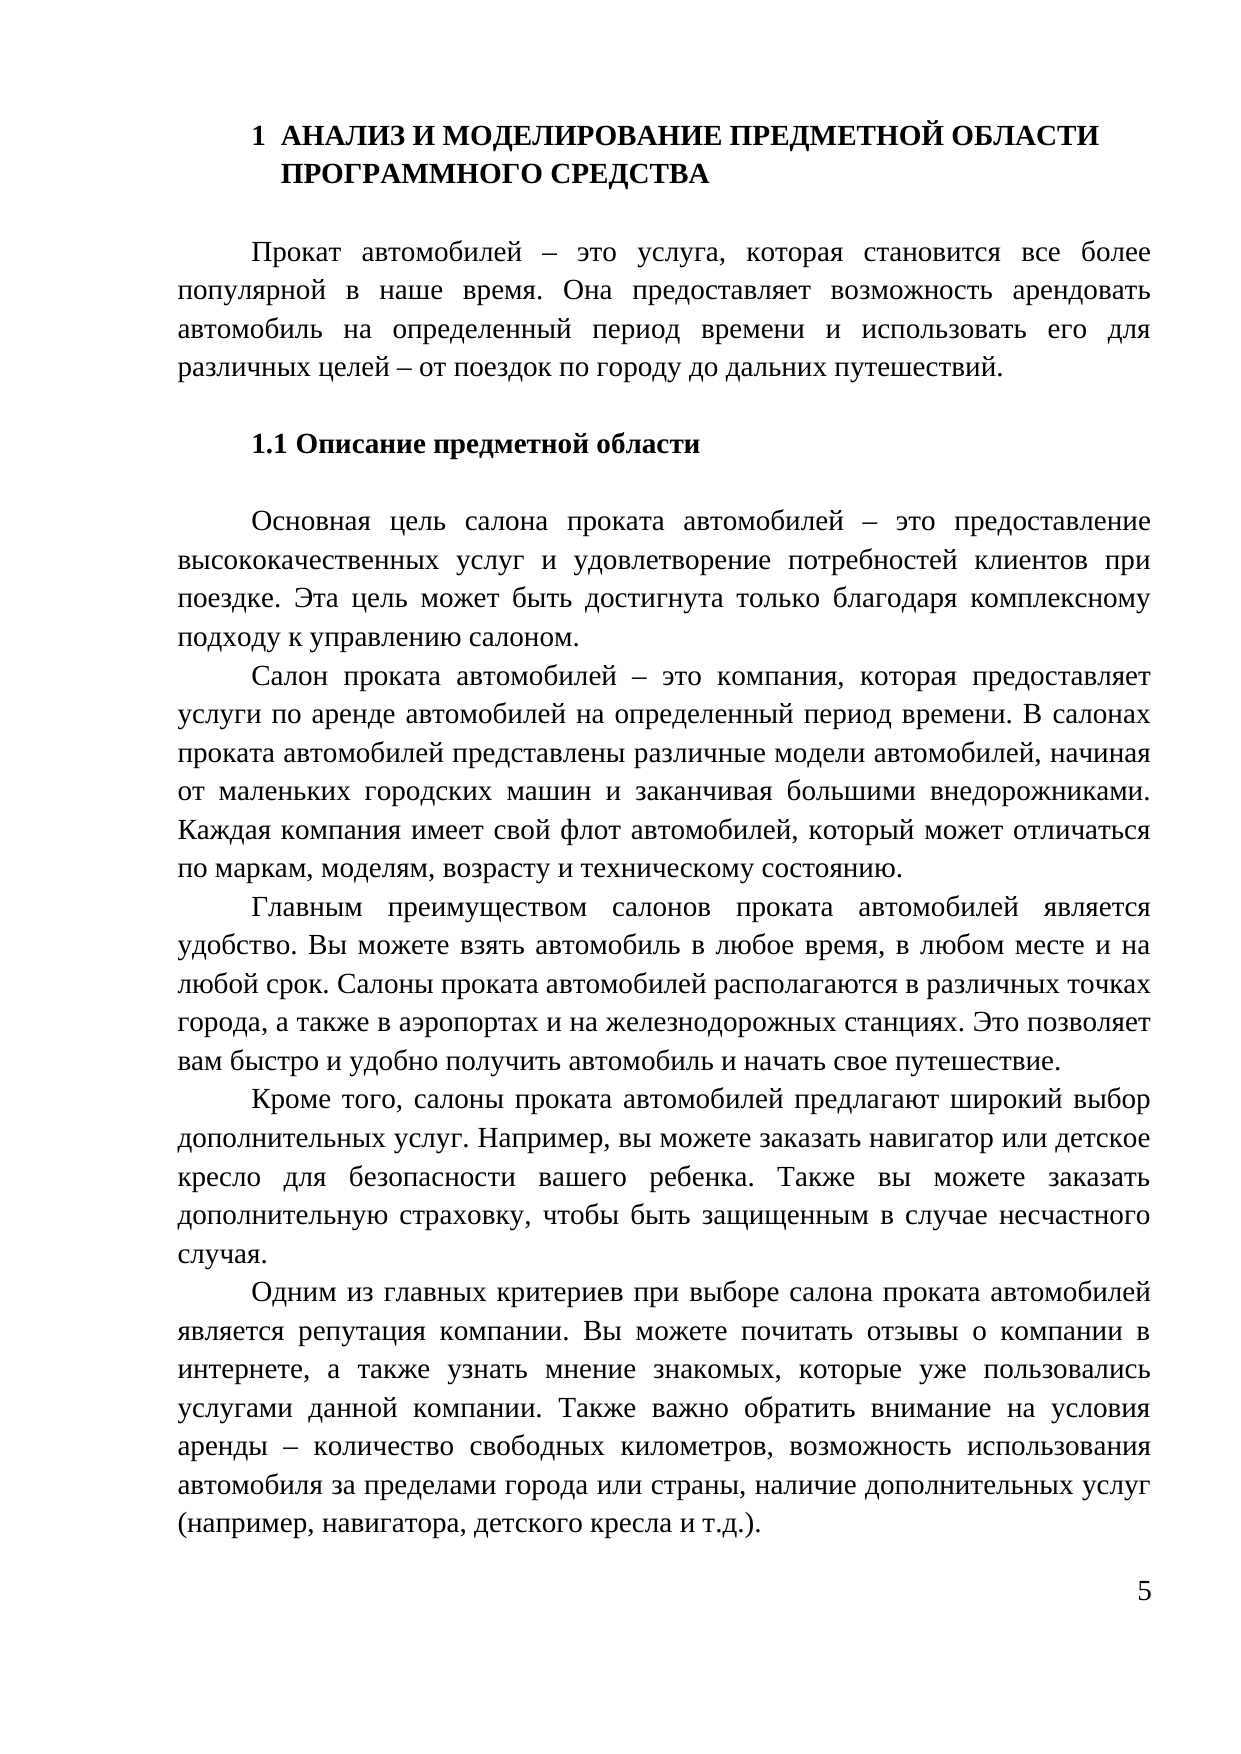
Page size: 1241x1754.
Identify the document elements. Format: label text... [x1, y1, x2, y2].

text Одним из главных критериев при выборе салона проката автомобилей является репутация компании. Вы можете почитать отзывы о компании в интернете, а также узнать мнение знакомых, которые уже пользовались услугами данной компании. Также важно обратить внимание на условия аренды – количество свободных километров, возможность использования автомобиля за пределами города или страны, наличие дополнительных услуг (например, навигатора, детского кресла и т.д.). [177, 1274, 1152, 1539]
subtitle Анализ и моделирование предметной области программного средства [251, 118, 1152, 190]
text Основная цель салона проката автомобилей – это предоставление высококачественных услуг и удовлетворение потребностей клиентов при поездке. Эта цель может быть достигнута только благодаря комплексному подходу к управлению салоном. [177, 503, 1152, 653]
list Описание предметной области [251, 426, 1152, 460]
text Прокат автомобилей – это услуга, которая становится все более популярной в наше время. Она предоставляет возможность арендовать автомобиль на определенный период времени и использовать его для различных целей – от поездок по городу до дальних путешествий. [177, 234, 1152, 383]
text Кроме того, салоны проката автомобилей предлагают широкий выбор дополнительных услуг. Например, вы можете заказать навигатор или детское кресло для безопасности вашего ребенка. Также вы можете заказать дополнительную страховку, чтобы быть защищенным в случае несчастного случая. [177, 1082, 1152, 1269]
text Главным преимуществом салонов проката автомобилей является удобство. Вы можете взять автомобиль в любое время, в любом месте и на любой срок. Салоны проката автомобилей располагаются в различных точках города, а также в аэропортах и на железнодорожных станциях. Это позволяет вам быстро и удобно получить автомобиль и начать свое путешествие. [177, 889, 1152, 1077]
text Салон проката автомобилей – это компания, которая предоставляет услуги по аренде автомобилей на определенный период времени. В салонах проката автомобилей представлены различные модели автомобилей, начиная от маленьких городских машин и заканчивая большими внедорожниками. Каждая компания имеет свой флот автомобилей, который может отличаться по маркам, моделям, возрасту и техническому состоянию. [177, 658, 1152, 884]
